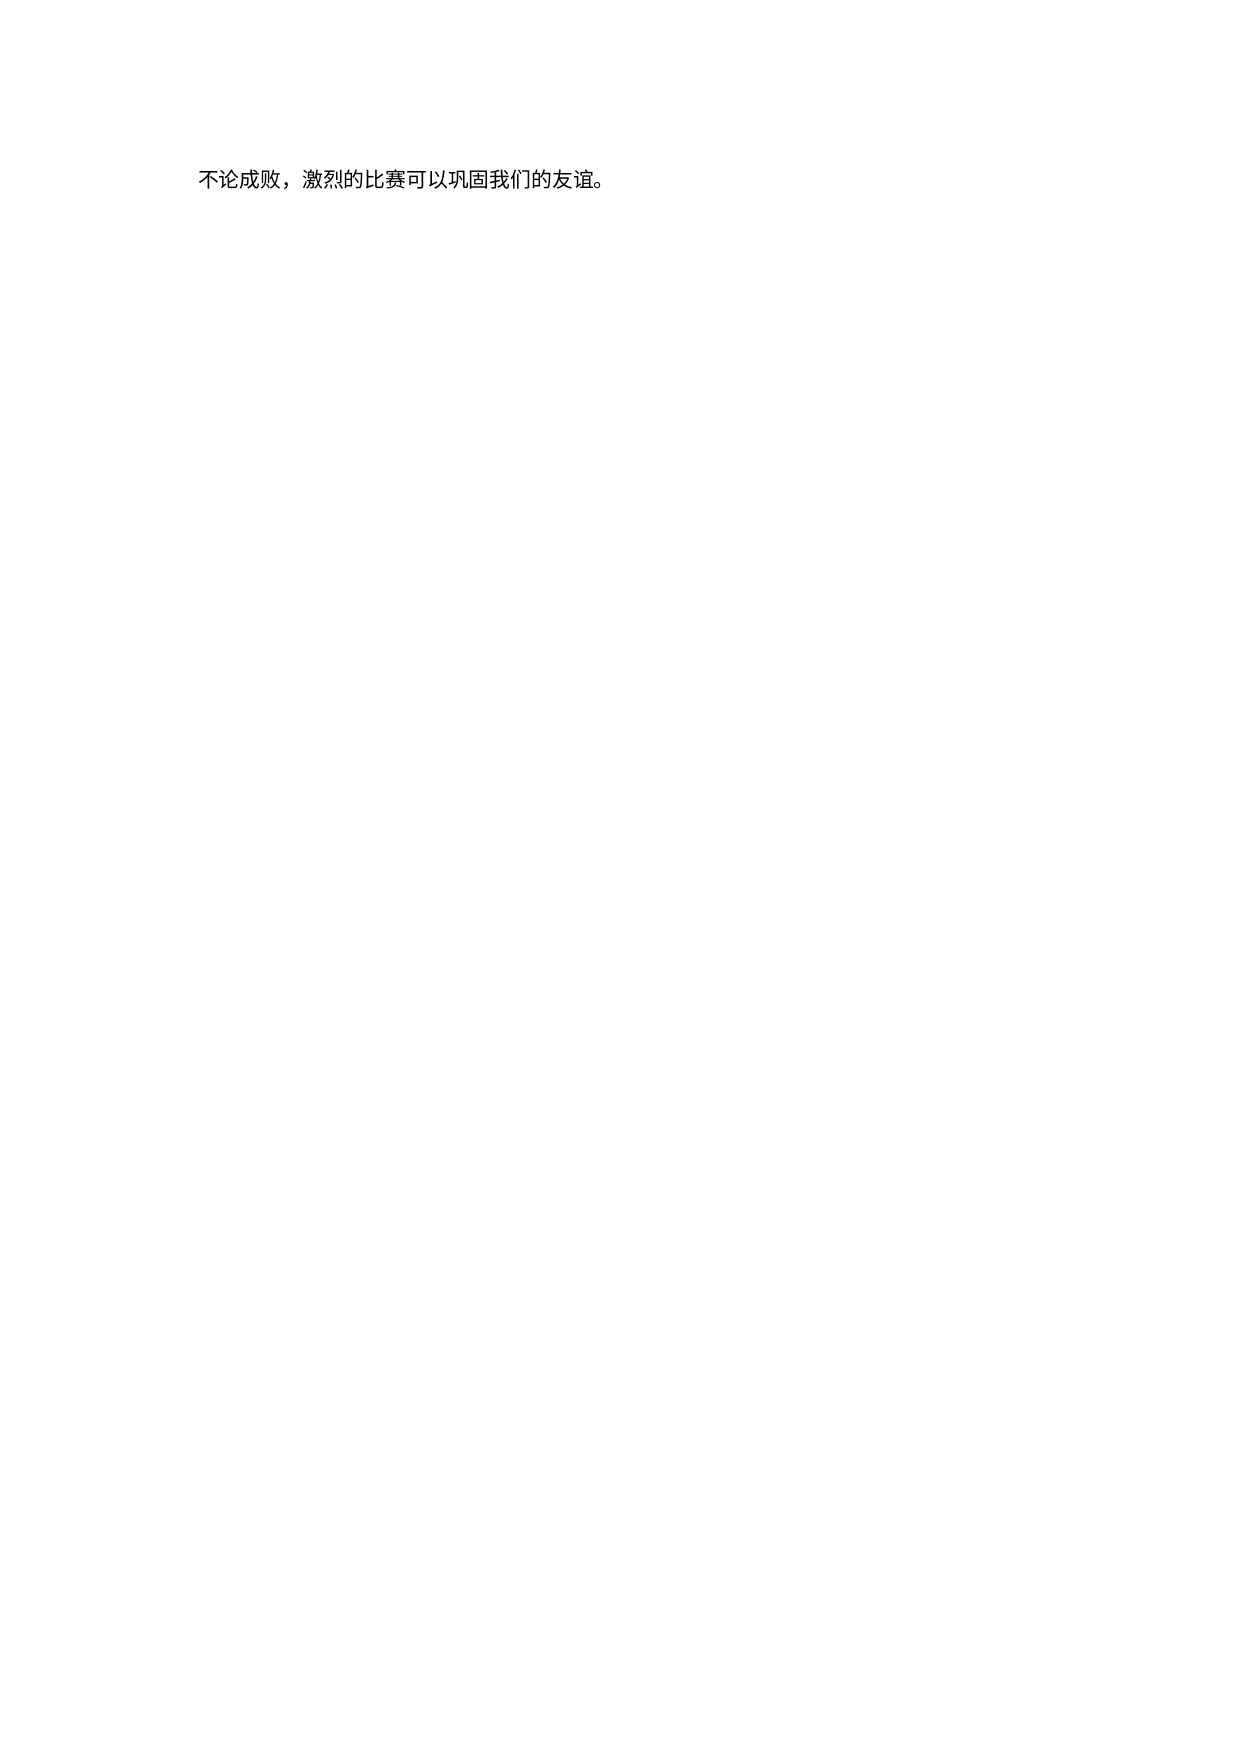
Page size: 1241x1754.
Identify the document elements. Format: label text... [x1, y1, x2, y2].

text 不论成败，激烈的比赛可以巩固我们的友谊。 [187, 162, 1053, 194]
